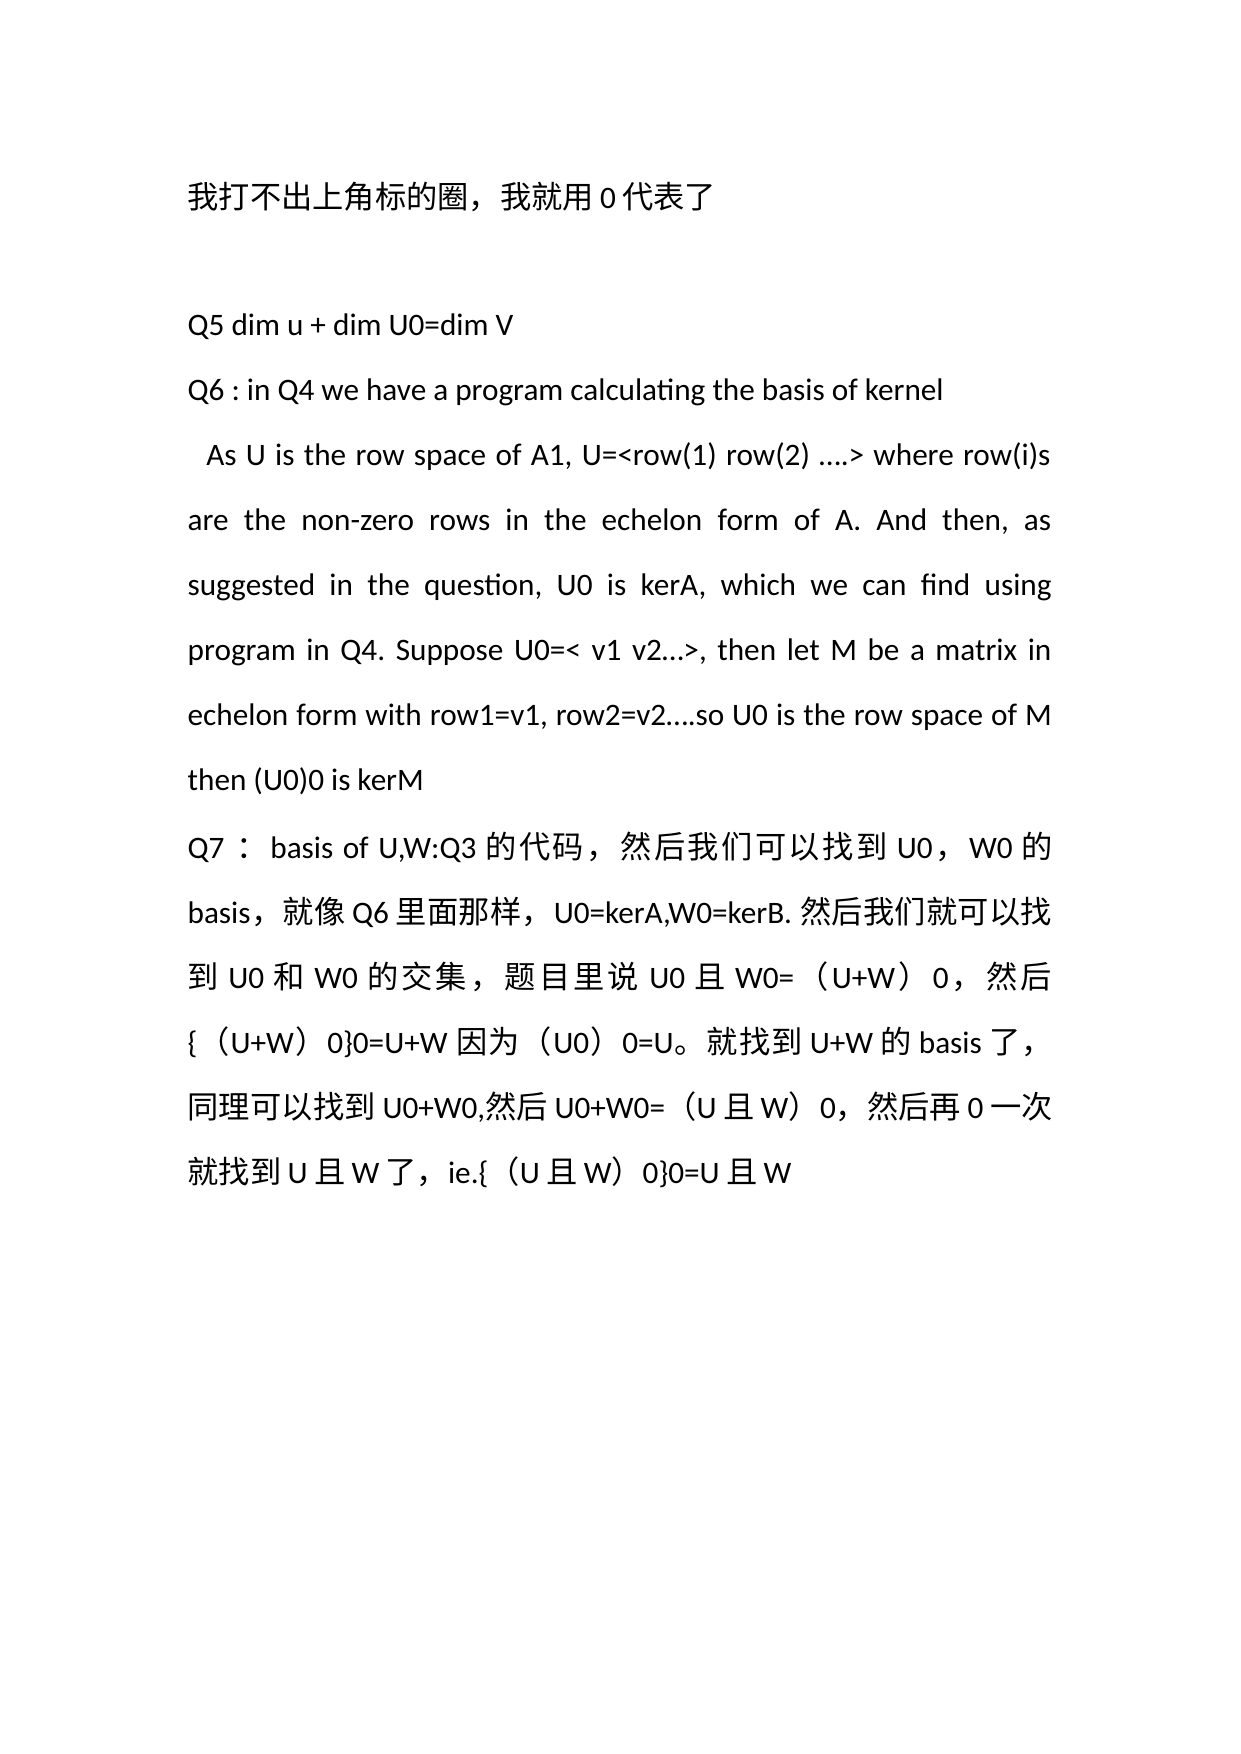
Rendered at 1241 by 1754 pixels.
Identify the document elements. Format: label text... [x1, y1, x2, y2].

text Q5 dim u + dim U0=dim V [187, 292, 1053, 357]
text Q7 ：basis of U,W:Q3的代码，然后我们可以找到U0，W0的basis，就像Q6里面那样，U0=kerA,W0=kerB. 然后我们就可以找到U0和W0的交集，题目里说U0且W0=（U+W）0，然后{（U+W）0}0=U+W 因为（U0）0=U。就找到U+W的basis了，同理可以找到U0+W0,然后U0+W0=（U且W）0，然后再0一次就找到U且W了，ie.{（U且W）0}0=U且W [187, 812, 1053, 1202]
text As U is the row space of A1, U=<row(1) row(2) ….> where row(i)s are the non-zero rows in the echelon form of A. And then, as suggested in the question, U0 is kerA, which we can find using program in Q4. Suppose U0=< v1 v2…>, then let M be a matrix in echelon form with row1=v1, row2=v2….so U0 is the row space of M then (U0)0 is kerM [187, 422, 1053, 812]
text 我打不出上角标的圈，我就用0代表了 [187, 162, 1053, 227]
text Q6 : in Q4 we have a program calculating the basis of kernel [187, 357, 1053, 422]
